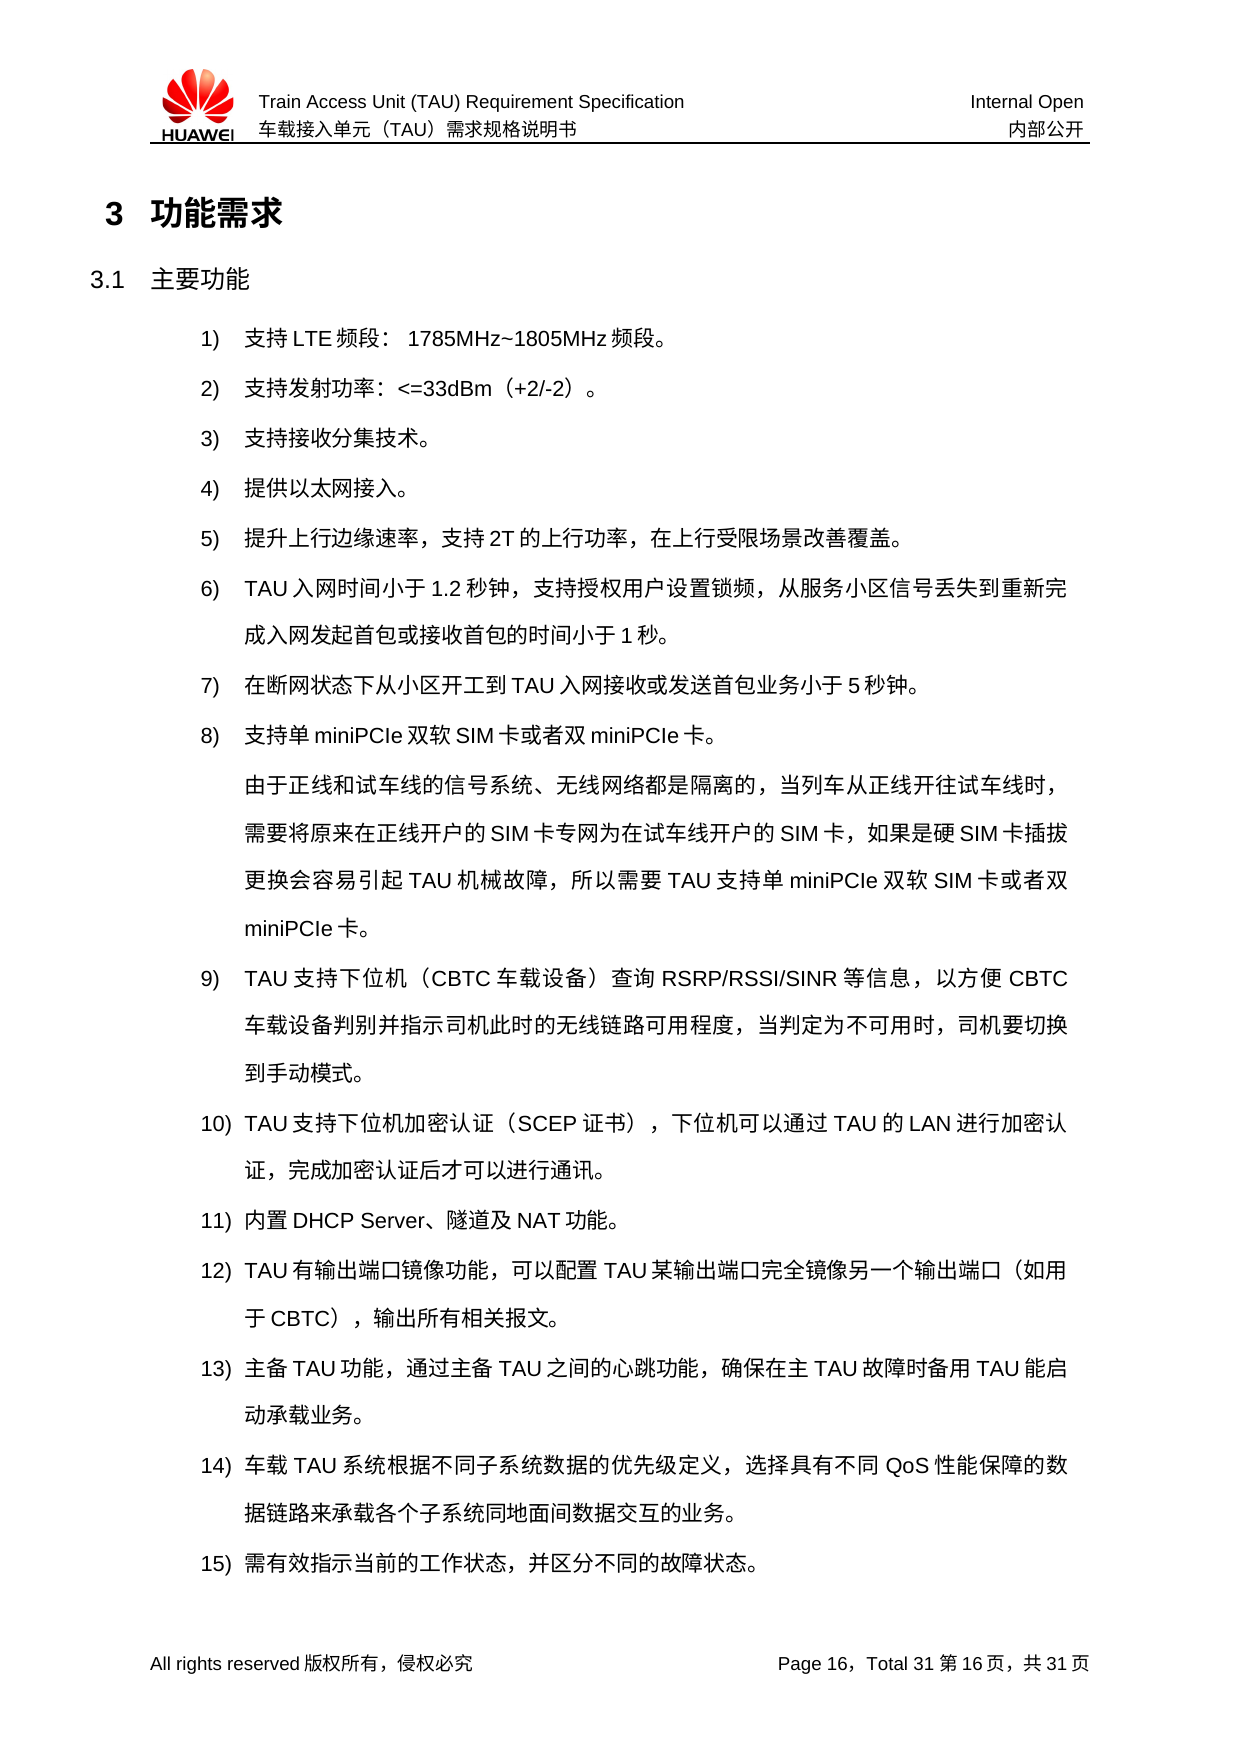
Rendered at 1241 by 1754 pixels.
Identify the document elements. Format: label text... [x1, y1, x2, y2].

list TAU有输出端口镜像功能，可以配置TAU某输出端口完全镜像另一个输出端口（如用于CBTC），输出所有相关报文。 [200, 1253, 1068, 1333]
list 车载TAU系统根据不同子系统数据的优先级定义，选择具有不同QoS性能保障的数据链路来承载各个子系统同地面间数据交互的业务。 [200, 1448, 1068, 1528]
subtitle 主要功能 [90, 260, 1068, 296]
list 需有效指示当前的工作状态，并区分不同的故障状态。 [200, 1546, 1068, 1578]
list TAU支持下位机加密认证（SCEP证书），下位机可以通过TAU的LAN进行加密认证，完成加密认证后才可以进行通讯。 [200, 1106, 1068, 1185]
list 主备TAU功能，通过主备TAU之间的心跳功能，确保在主TAU故障时备用TAU能启动承载业务。 [200, 1351, 1068, 1430]
list 内置DHCP Server、隧道及NAT功能。 [200, 1203, 1068, 1235]
list 支持接收分集技术。 [200, 421, 1068, 453]
list 提升上行边缘速率，支持2T的上行功率，在上行受限场景改善覆盖。 [200, 521, 1068, 553]
list 提供以太网接入。 [200, 471, 1068, 503]
list TAU支持下位机（CBTC车载设备）查询RSRP/RSSI/SINR等信息，以方便CBTC车载设备判别并指示司机此时的无线链路可用程度，当判定为不可用时，司机要切换到手动模式。 [200, 961, 1068, 1088]
list 在断网状态下从小区开工到TAU入网接收或发送首包业务小于5秒钟。 [200, 668, 1068, 700]
list TAU入网时间小于1.2秒钟，支持授权用户设置锁频，从服务小区信号丢失到重新完成入网发起首包或接收首包的时间小于1秒。 [200, 571, 1068, 650]
text 由于正线和试车线的信号系统、无线网络都是隔离的，当列车从正线开往试车线时，需要将原来在正线开户的SIM卡专网为在试车线开户的SIM卡，如果是硬SIM卡插拔更换会容易引起TAU机械故障，所以需要TAU支持单miniPCIe双软SIM卡或者双miniPCIe卡。 [244, 768, 1068, 943]
list 支持发射功率：<=33dBm（+2/-2）。 [200, 371, 1068, 403]
subtitle 功能需求 [105, 186, 1068, 235]
list 支持单miniPCIe双软SIM卡或者双miniPCIe卡。 [200, 718, 1068, 750]
list 支持LTE频段： 1785MHz~1805MHz频段。 [200, 321, 1068, 353]
picture [162, 69, 234, 141]
